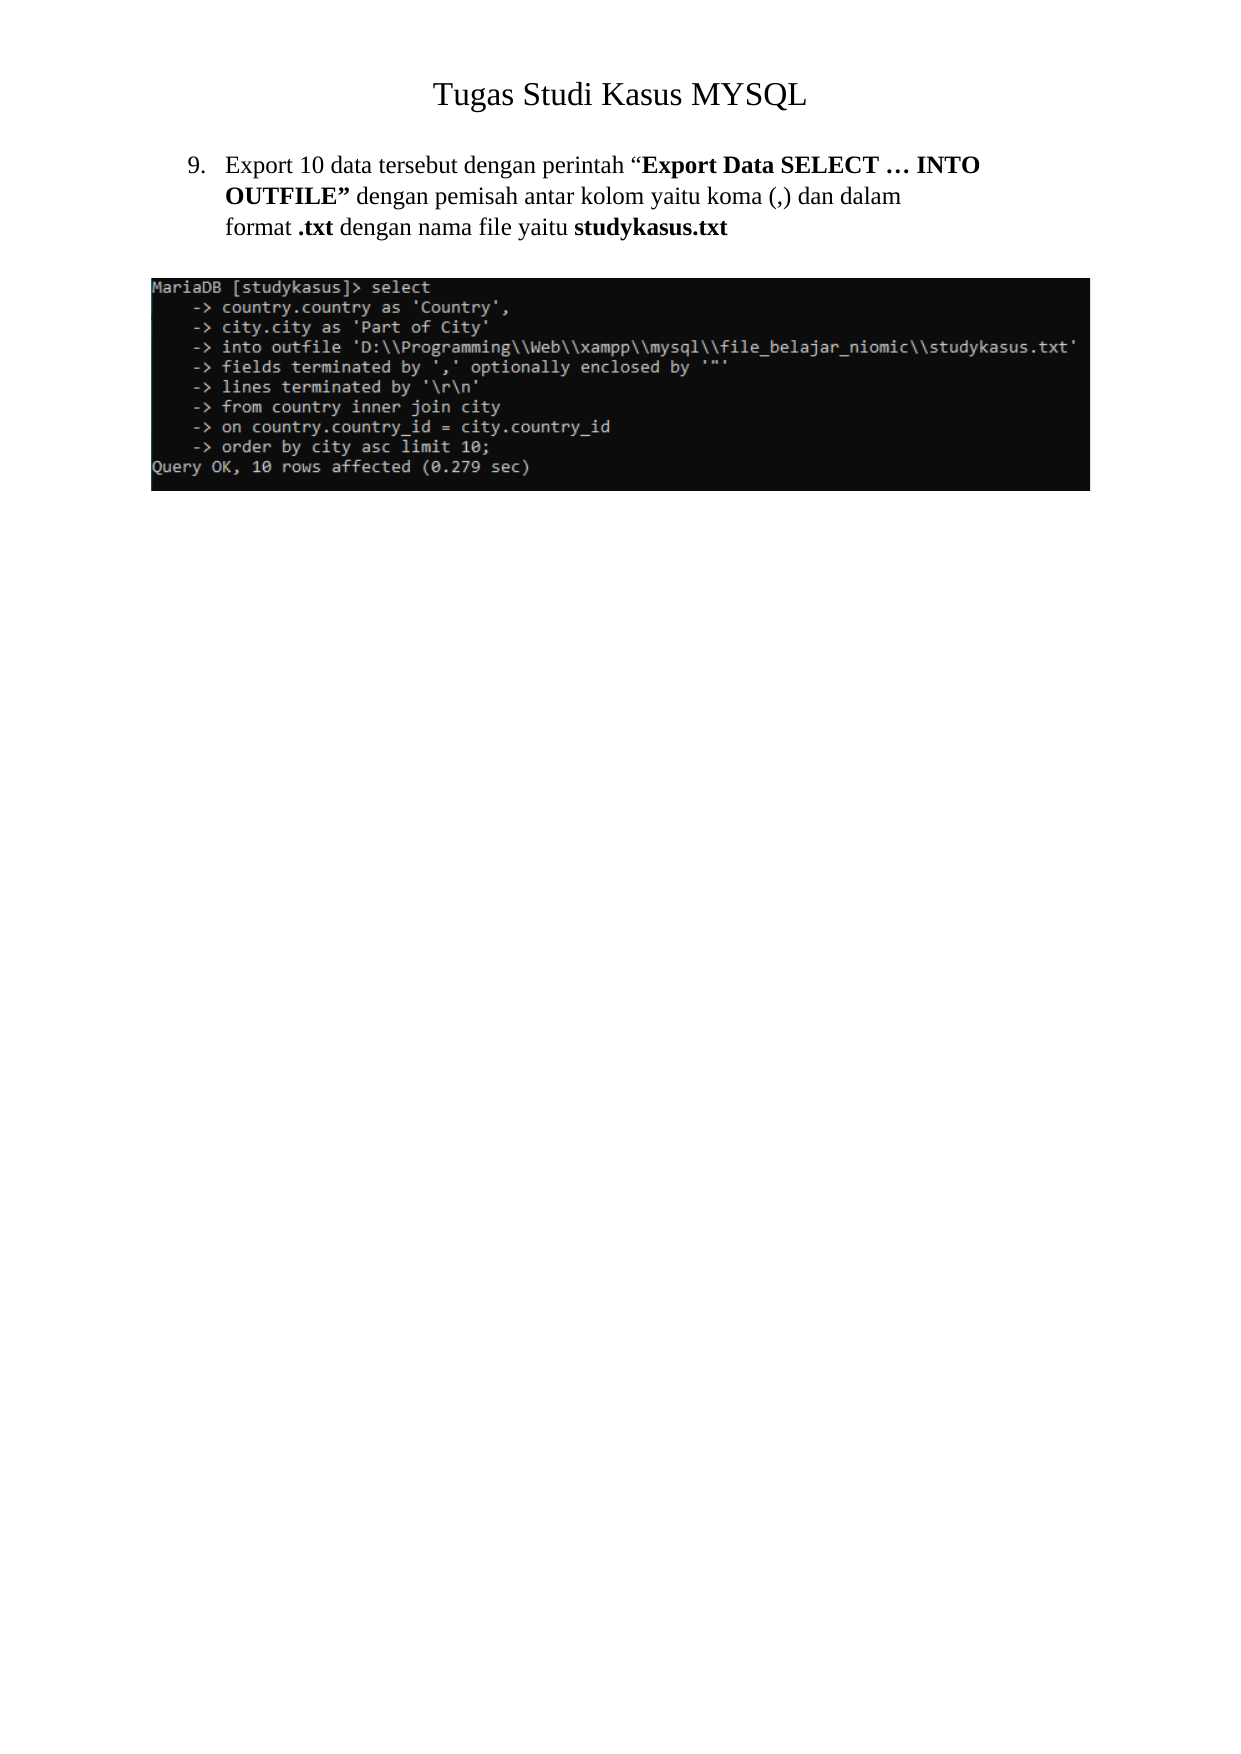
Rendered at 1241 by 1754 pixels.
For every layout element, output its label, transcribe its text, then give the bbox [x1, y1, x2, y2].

list Export 10 data tersebut dengan perintah “Export Data SELECT … INTO OUTFILE” dengan pemisah antar kolom yaitu koma (,) dan dalam format .txt dengan nama file yaitu studykasus.txt [187, 150, 1090, 241]
picture [151, 278, 1091, 491]
